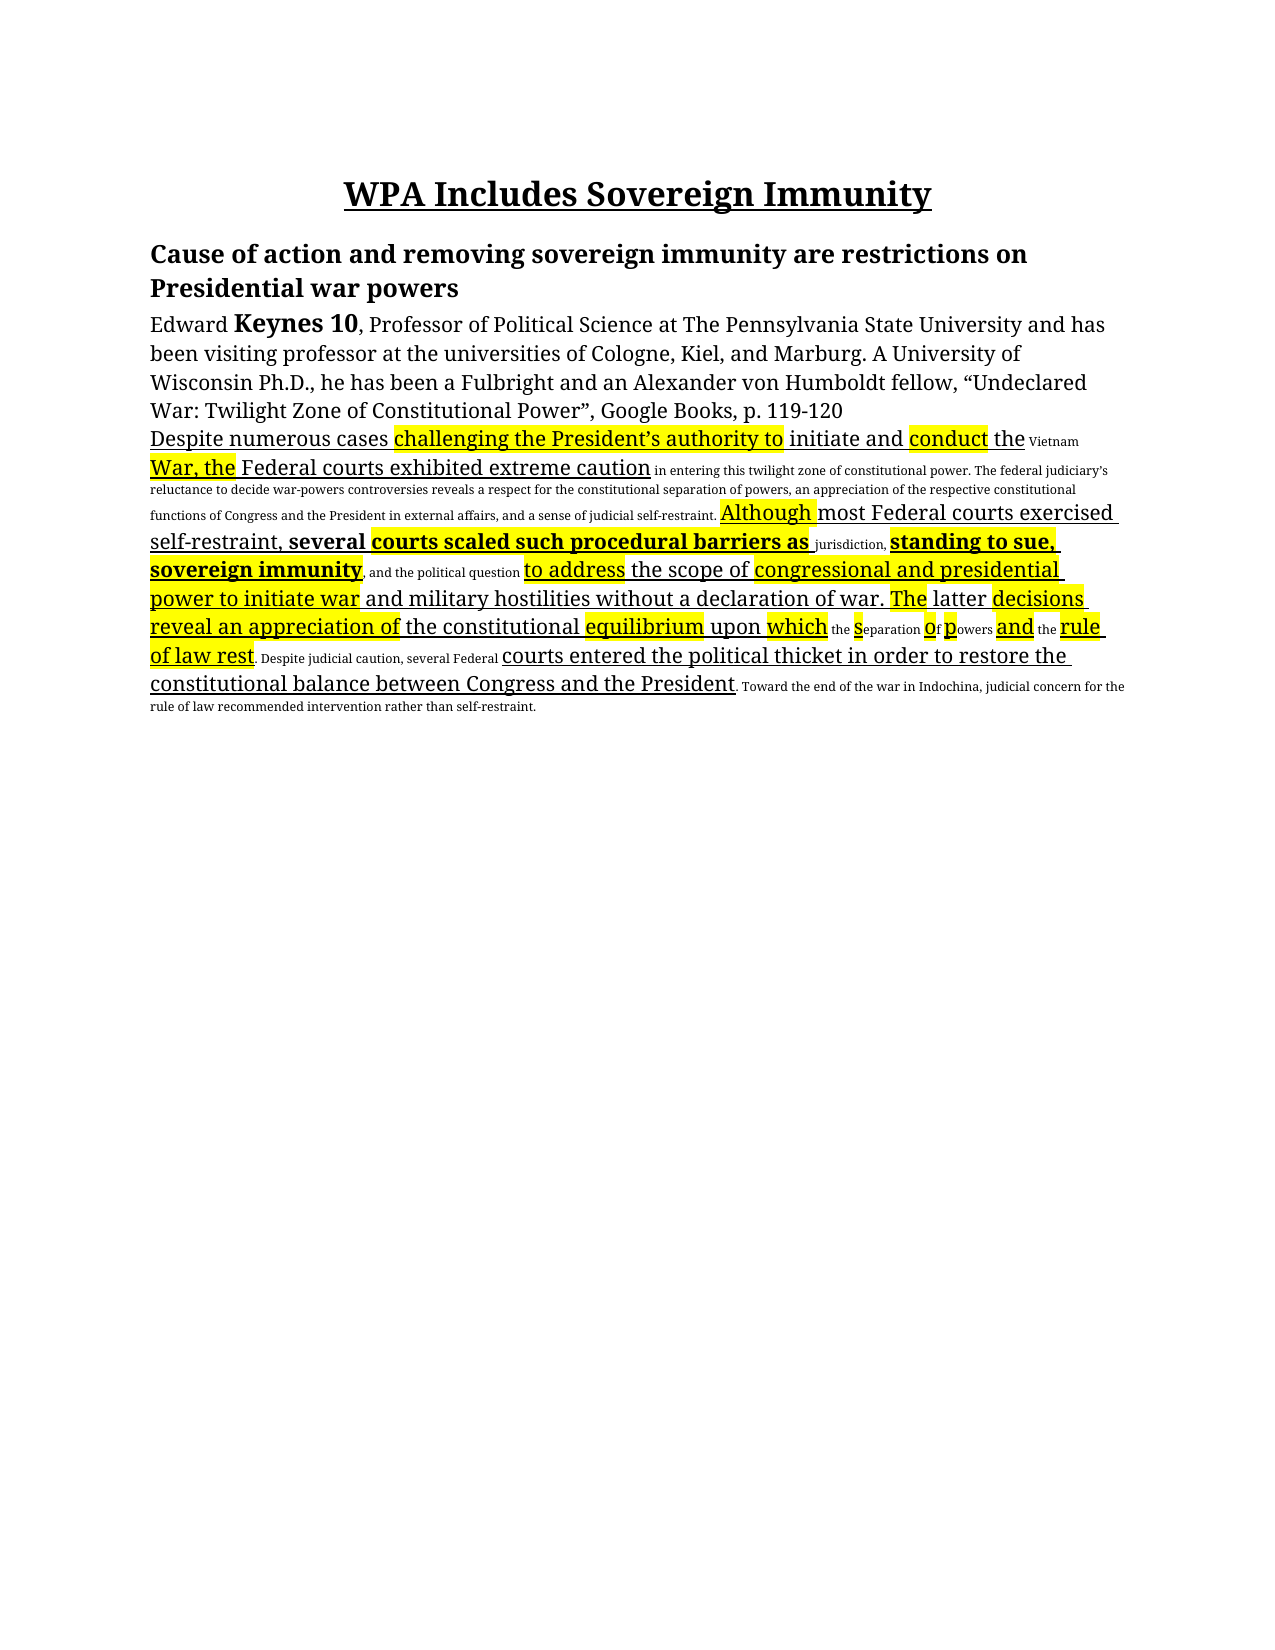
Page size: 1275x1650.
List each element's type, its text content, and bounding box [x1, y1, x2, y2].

subtitle WPA Includes Sovereign Immunity [150, 171, 1125, 216]
text Despite numerous cases challenging the President’s authority to initiate and conduct the Vietnam War, the Federal courts exhibited extreme caution in entering this twilight zone of constitutional power. The federal judiciary’s reluctance to decide war-powers controversies reveals a respect for the constitutional separation of powers, an appreciation of the respective constitutional functions of Congress and the President in external affairs, and a sense of judicial self-restraint. Although most Federal courts exercised self-restraint, several courts scaled such procedural barriers as jurisdiction, standing to sue, sovereign immunity, and the political question to address the scope of congressional and presidential power to initiate war and military hostilities without a declaration of war. The latter decisions reveal an appreciation of the constitutional equilibrium upon which the separation of powers and the rule of law rest. Despite judicial caution, several Federal courts entered the political thicket in order to restore the constitutional balance between Congress and the President. Toward the end of the war in Indochina, judicial concern for the rule of law recommended intervention rather than self-restraint. [150, 424, 1125, 715]
subtitle Cause of action and removing sovereign immunity are restrictions on Presidential war powers [150, 237, 1125, 305]
text Edward Keynes 10, Professor of Political Science at The Pennsylvania State University and has been visiting professor at the universities of Cologne, Kiel, and Marburg. A University of Wisconsin Ph.D., he has been a Fulbright and an Alexander von Humboldt fellow, “Undeclared War: Twilight Zone of Constitutional Power”, Google Books, p. 119-120 [150, 305, 1125, 424]
